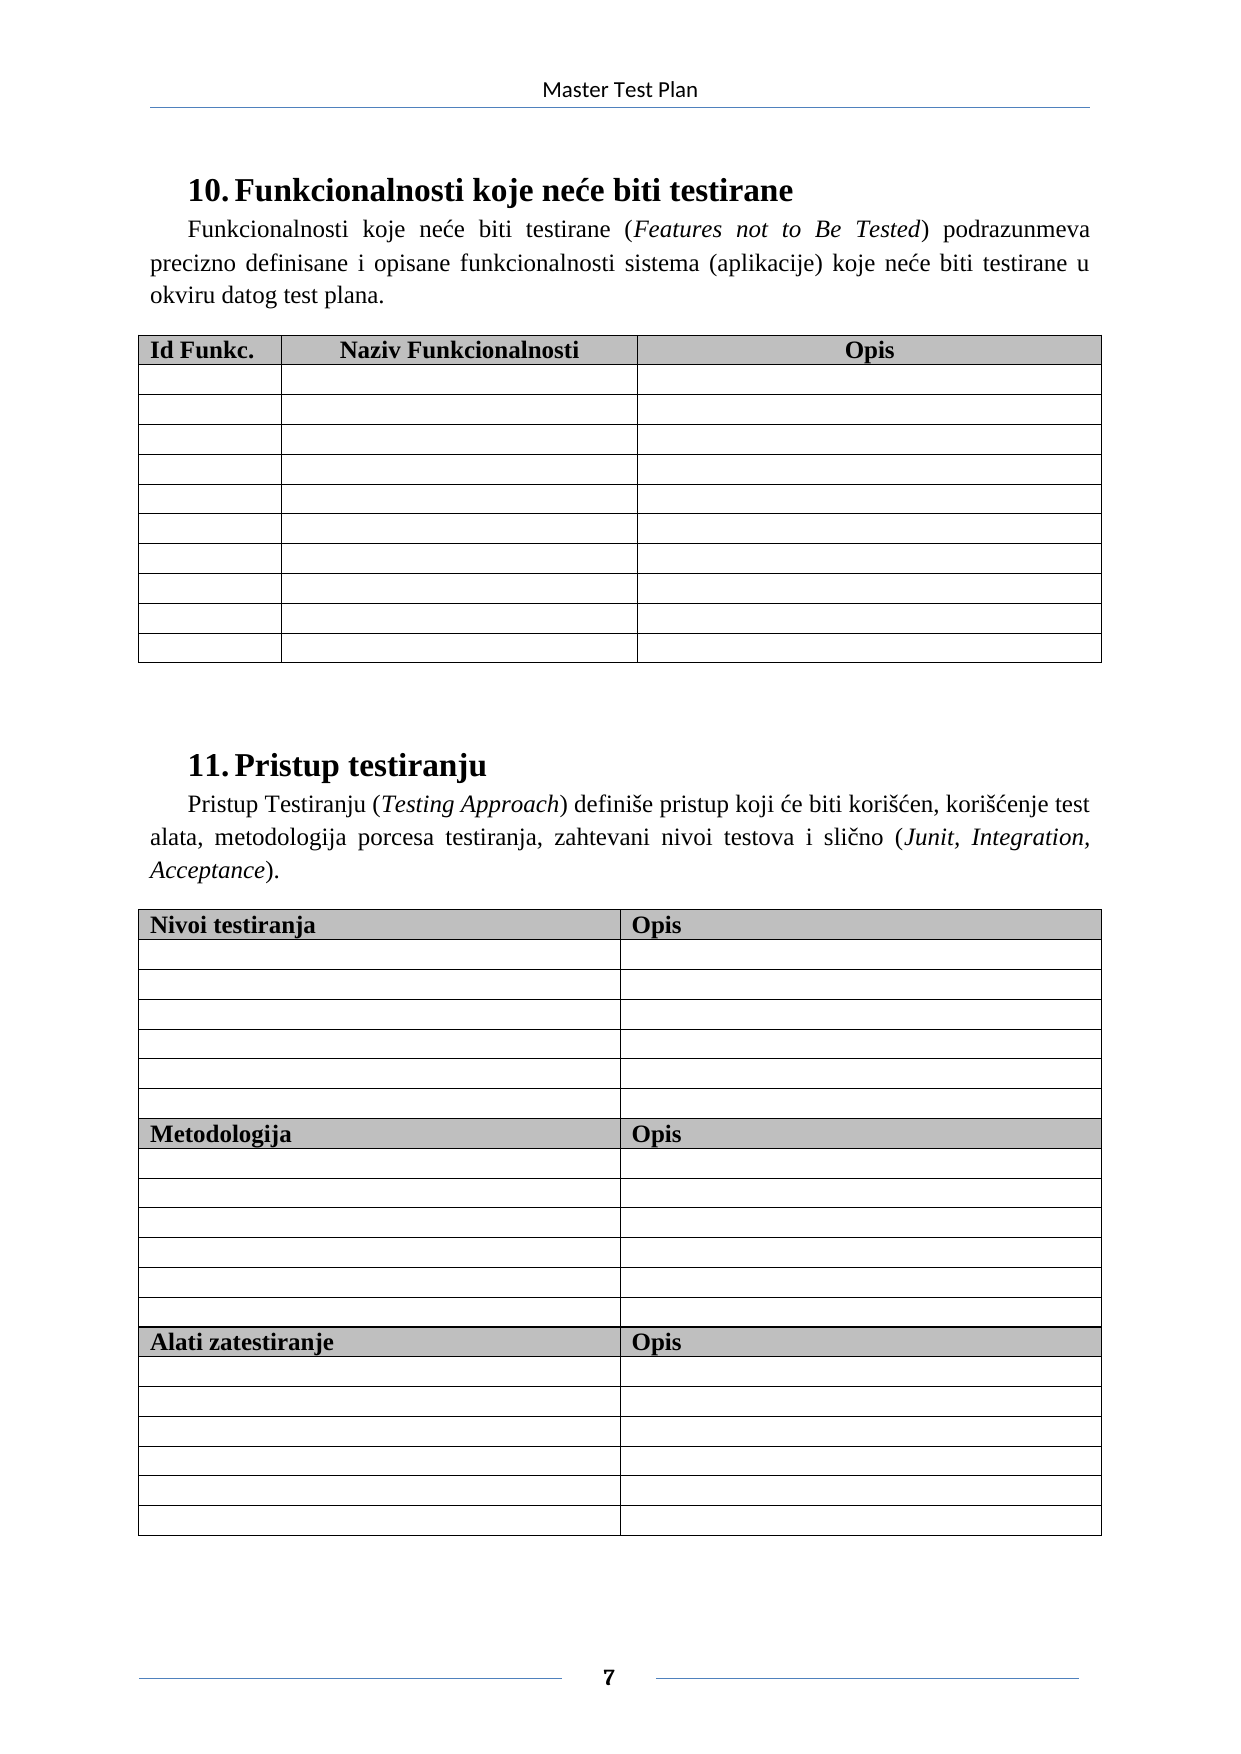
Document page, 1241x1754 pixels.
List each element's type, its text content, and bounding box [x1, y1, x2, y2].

table_cell [282, 544, 637, 573]
table_cell [139, 940, 620, 969]
table_cell [621, 1268, 1101, 1297]
table_cell [621, 1238, 1101, 1267]
table_cell [139, 395, 281, 424]
table_cell [139, 1208, 620, 1237]
table_cell [621, 1149, 1101, 1177]
table_cell [139, 634, 281, 662]
table_header Opis [621, 910, 1101, 939]
table_cell Opis [621, 1328, 1101, 1356]
table_cell [638, 634, 1101, 662]
table_cell [139, 1149, 620, 1177]
table_cell [638, 574, 1101, 603]
table_cell [282, 395, 637, 424]
table_cell [282, 574, 637, 603]
table_cell [621, 970, 1101, 999]
table_cell [638, 455, 1101, 483]
table_cell [621, 1447, 1101, 1475]
table_cell [638, 395, 1101, 424]
table_cell [621, 1298, 1101, 1326]
subtitle Funkcionalnosti koje neće biti testirane [187, 171, 1090, 209]
table_cell [621, 1059, 1101, 1088]
table_cell [621, 1476, 1101, 1505]
table_cell [139, 1238, 620, 1267]
table_cell [139, 1059, 620, 1088]
table_cell [139, 485, 281, 513]
table_cell [638, 514, 1101, 543]
text Pristup Testiranju (Testing Approach) definiše pristup koji će biti korišćen, korišćenje test alata, metodologija porcesa testiranja, zahtevani nivoi testova i slično (Junit, Integration, Acceptance). [150, 789, 1090, 884]
table_cell [139, 365, 281, 394]
table_cell [139, 1268, 620, 1297]
table_cell [638, 485, 1101, 513]
table_cell [282, 485, 637, 513]
table_cell [621, 1179, 1101, 1207]
table_cell [139, 604, 281, 632]
table_cell [621, 1357, 1101, 1386]
table_cell [621, 1208, 1101, 1237]
table_cell Opis [621, 1119, 1101, 1148]
table_cell [621, 1506, 1101, 1535]
table_cell [282, 514, 637, 543]
table_cell [139, 1089, 620, 1118]
table_cell [621, 1417, 1101, 1446]
table_cell [139, 1000, 620, 1028]
table_cell [621, 1089, 1101, 1118]
table_cell [282, 455, 637, 483]
table_cell [282, 425, 637, 454]
table_cell [139, 1179, 620, 1207]
table_cell [139, 970, 620, 999]
table_cell [621, 940, 1101, 969]
table_cell [139, 574, 281, 603]
table_cell [621, 1387, 1101, 1416]
table_cell Metodologija [139, 1119, 620, 1148]
table_cell [139, 544, 281, 573]
table_cell [621, 1000, 1101, 1028]
table_cell [282, 604, 637, 632]
table_header Id Funkc. [139, 336, 281, 364]
text Funkcionalnosti koje neće biti testirane (Features not to Be Tested) podrazunmeva precizno definisane i opisane funkcionalnosti sistema (aplikacije) koje neće biti testirane u okviru datog test plana. [150, 214, 1090, 309]
table_cell [139, 1298, 620, 1326]
table_cell [139, 1476, 620, 1505]
table_cell [139, 1447, 620, 1475]
table_cell [139, 1030, 620, 1058]
table_header Nivoi testiranja [139, 910, 620, 939]
table_header Opis [638, 336, 1101, 364]
table_cell [139, 1387, 620, 1416]
table_cell [139, 1506, 620, 1535]
table_cell [621, 1030, 1101, 1058]
table_cell [638, 365, 1101, 394]
table_cell [638, 425, 1101, 454]
table_cell [282, 634, 637, 662]
table_cell [139, 1357, 620, 1386]
table_cell [638, 544, 1101, 573]
table_cell [638, 604, 1101, 632]
subtitle Pristup testiranju [187, 745, 1090, 784]
table_cell [139, 1417, 620, 1446]
table_cell [282, 365, 637, 394]
table_cell [139, 425, 281, 454]
table_header Naziv Funkcionalnosti [282, 336, 637, 364]
table_cell Alati zatestiranje [139, 1328, 620, 1356]
table_cell [139, 514, 281, 543]
table_cell [139, 455, 281, 483]
